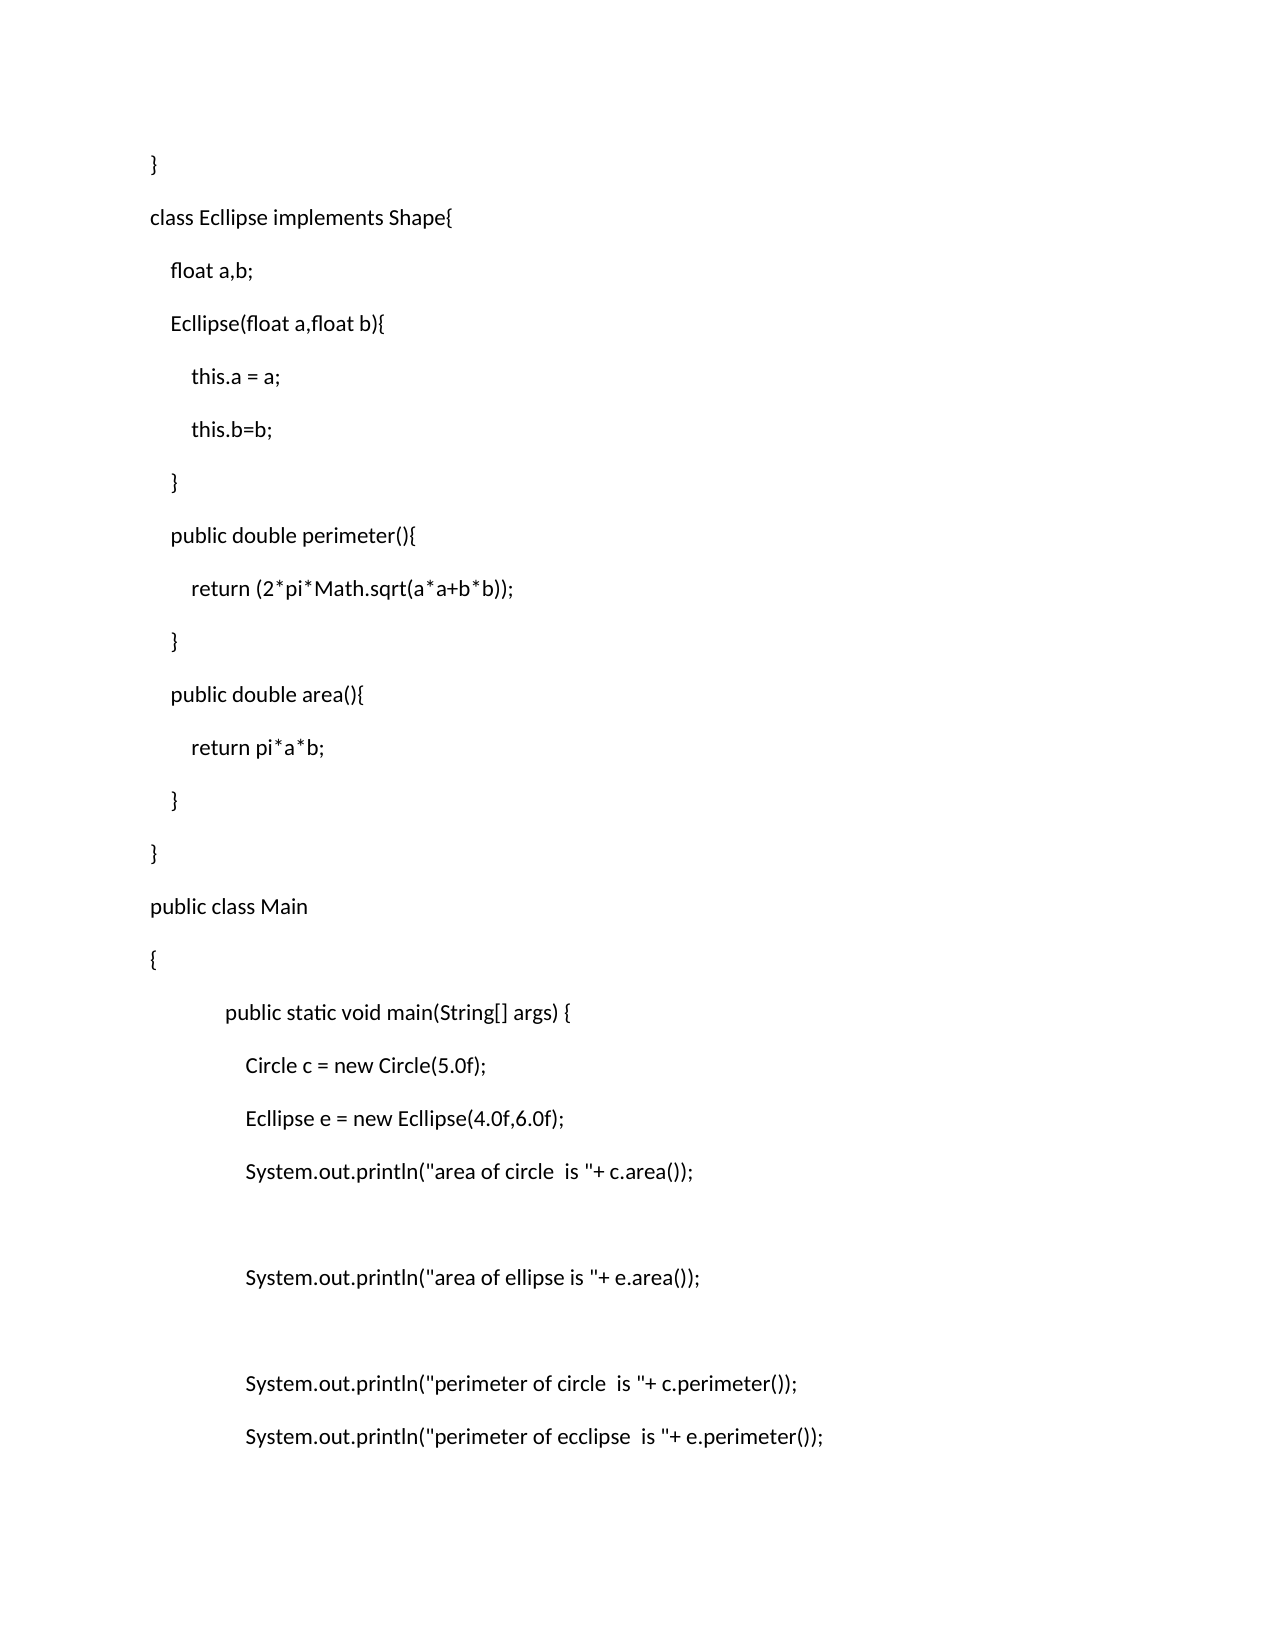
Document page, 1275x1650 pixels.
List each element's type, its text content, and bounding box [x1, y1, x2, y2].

text public double area(){ [150, 680, 1125, 708]
text } [150, 468, 1125, 496]
text return (2*pi*Math.sqrt(a*a+b*b)); [150, 574, 1125, 602]
text Ecllipse(float a,float b){ [150, 309, 1125, 337]
text { [150, 945, 1125, 973]
text Ecllipse e = new Ecllipse(4.0f,6.0f); [150, 1104, 1125, 1132]
text Circle c = new Circle(5.0f); [150, 1051, 1125, 1079]
text this.b=b; [150, 415, 1125, 443]
text } [150, 786, 1125, 814]
text } [150, 150, 1125, 178]
text public class Main [150, 892, 1125, 920]
text } [150, 627, 1125, 655]
text float a,b; [150, 256, 1125, 284]
text class Ecllipse implements Shape{ [150, 203, 1125, 231]
text System.out.println("area of ellipse is "+ e.area()); [150, 1263, 1125, 1291]
text System.out.println("perimeter of ecclipse is "+ e.perimeter()); [150, 1422, 1125, 1451]
text public double perimeter(){ [150, 521, 1125, 549]
text public static void main(String[] args) { [150, 998, 1125, 1026]
text this.a = a; [150, 362, 1125, 390]
text } [150, 839, 1125, 867]
text System.out.println("perimeter of circle is "+ c.perimeter()); [150, 1369, 1125, 1397]
text System.out.println("area of circle is "+ c.area()); [150, 1157, 1125, 1185]
text return pi*a*b; [150, 733, 1125, 761]
